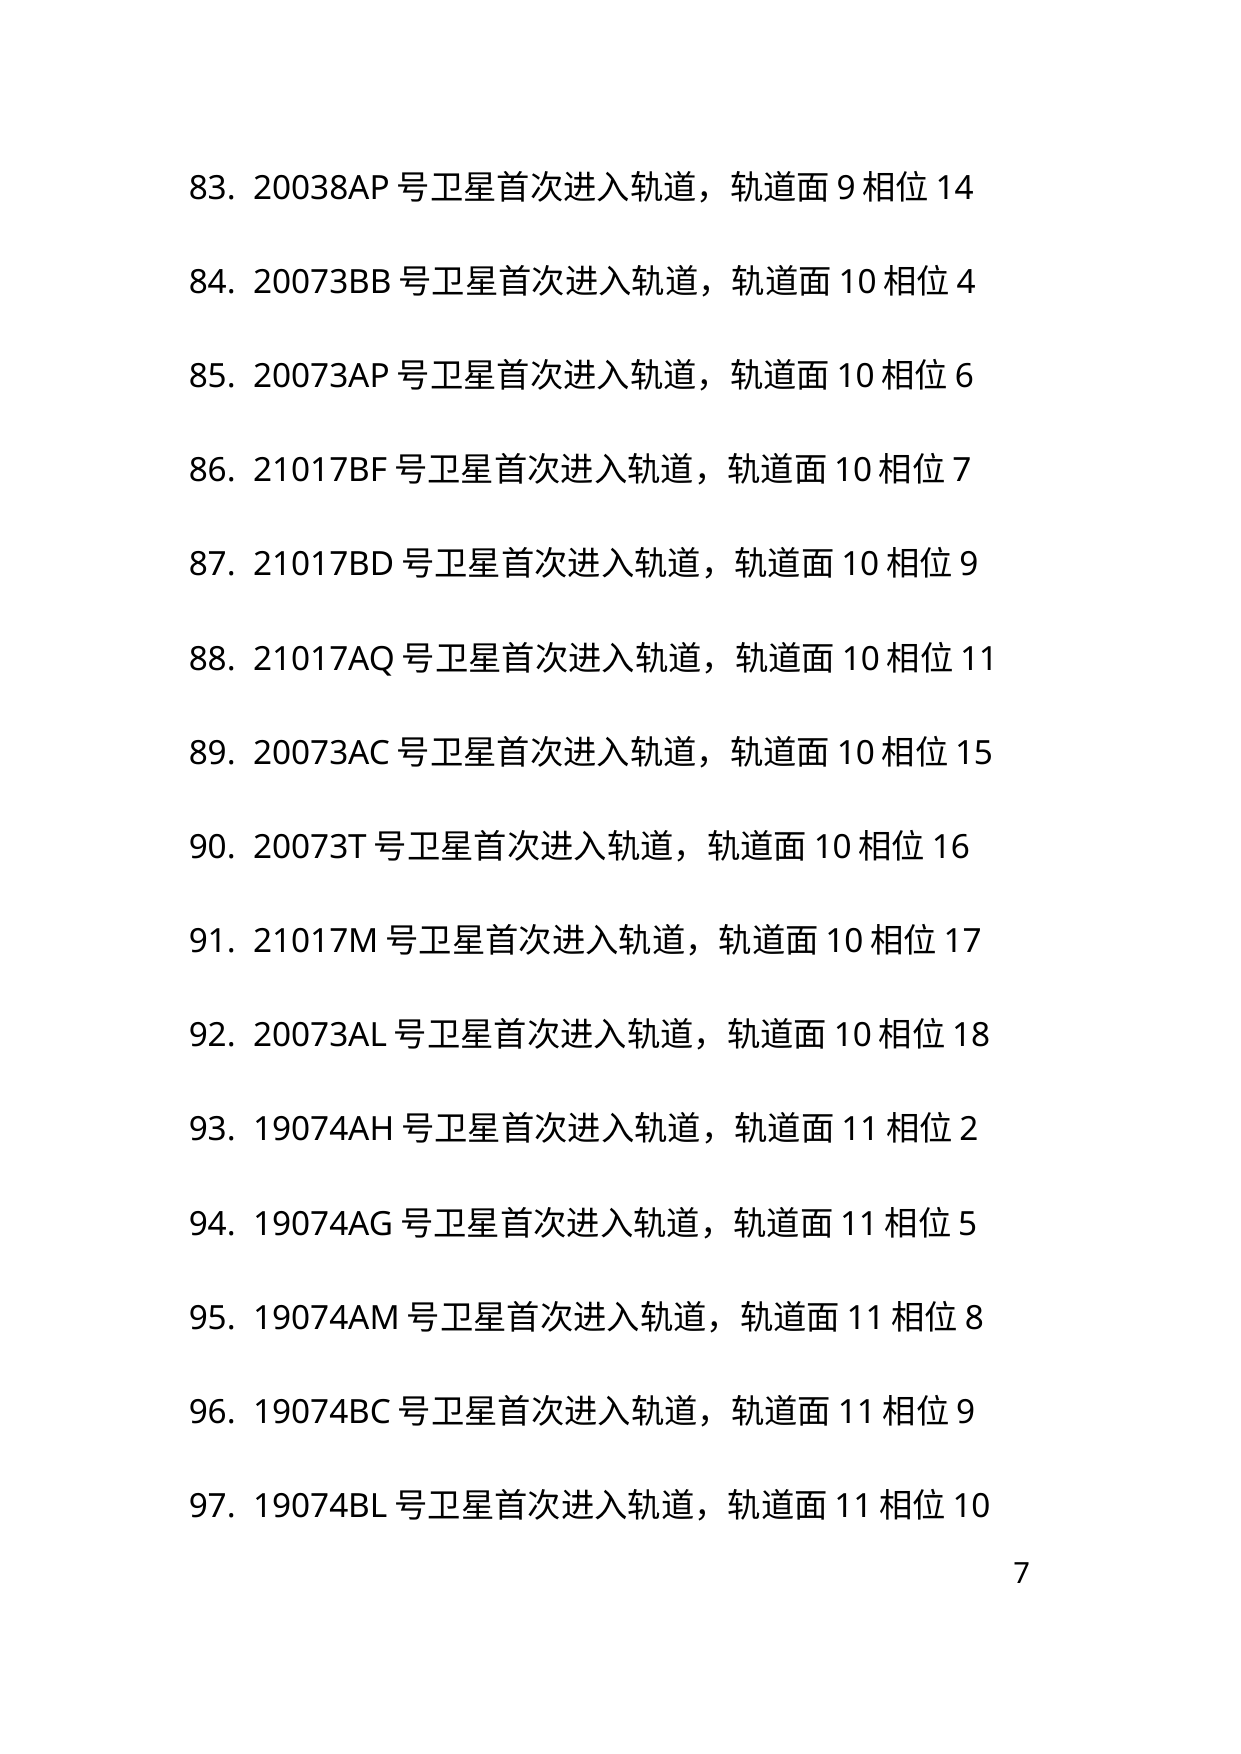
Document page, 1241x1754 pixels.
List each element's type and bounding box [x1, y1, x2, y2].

text [187, 152, 1029, 1536]
